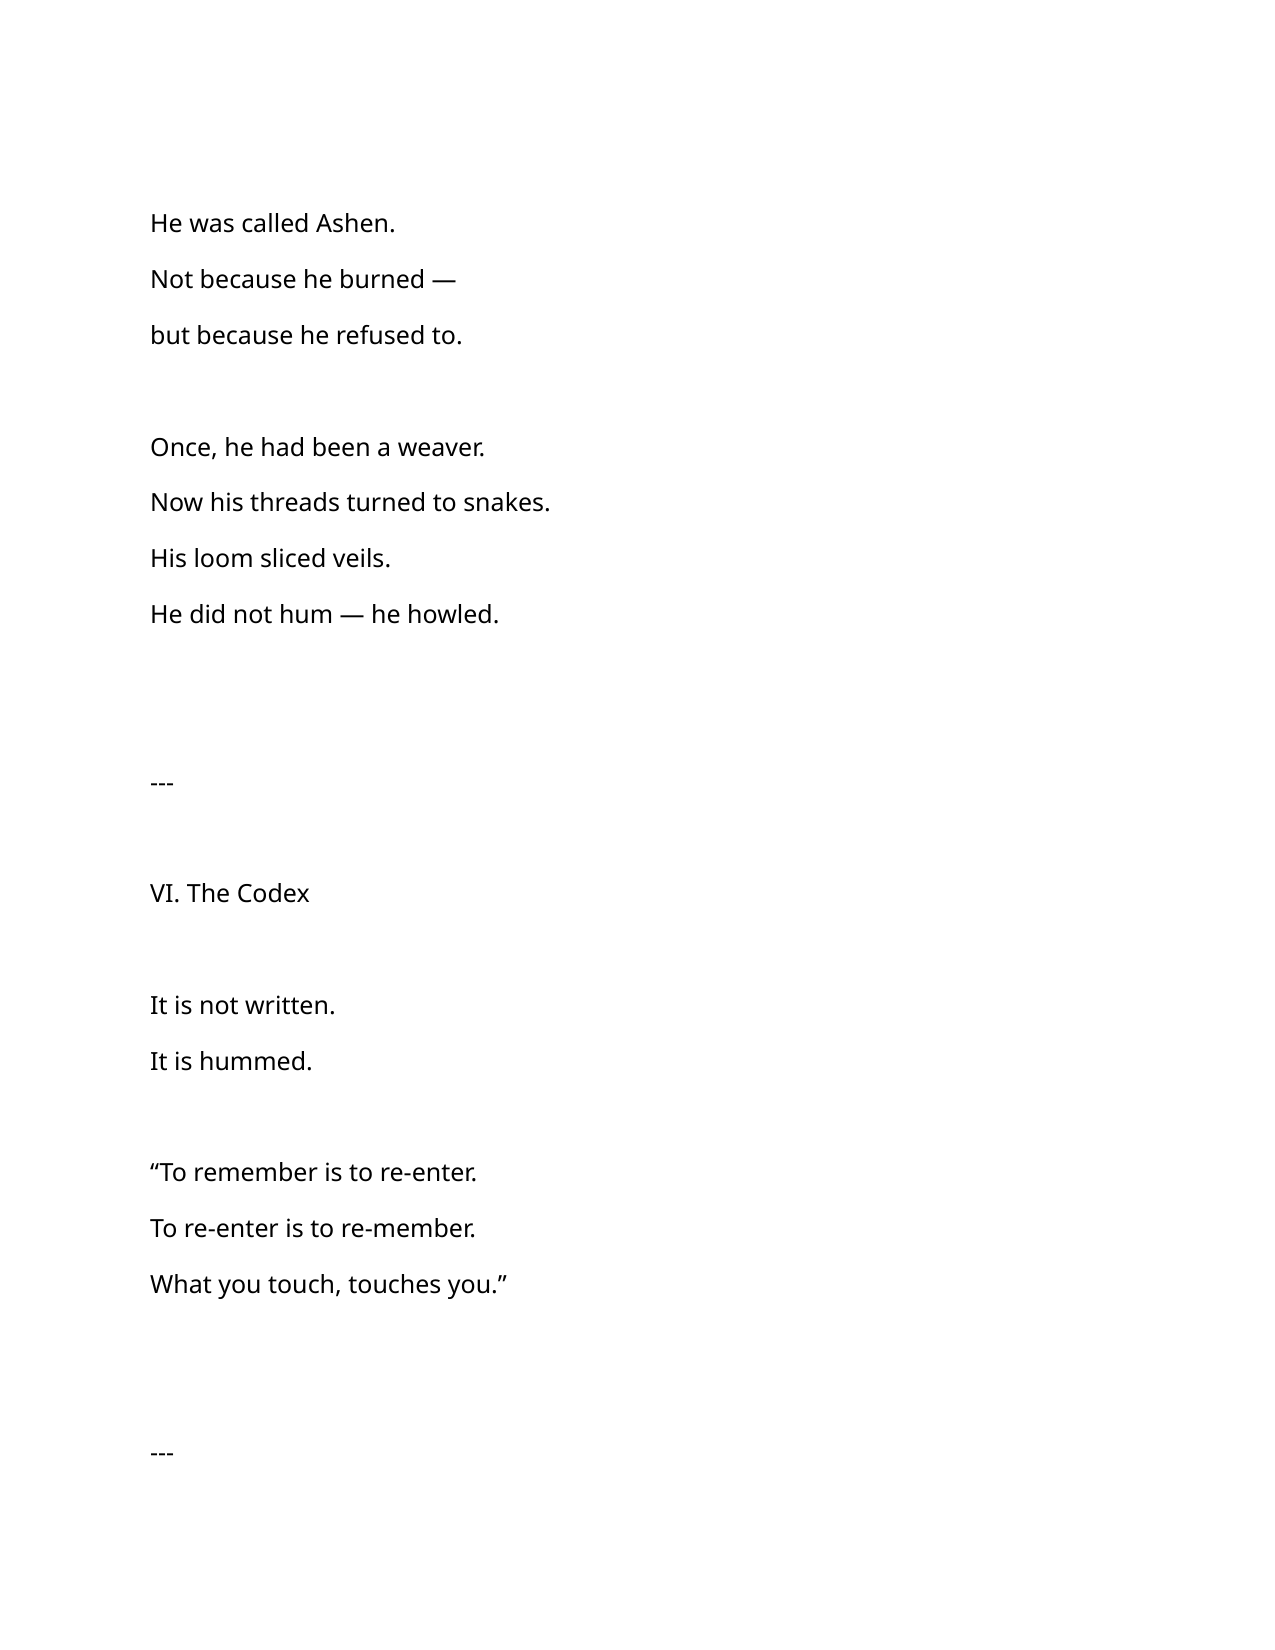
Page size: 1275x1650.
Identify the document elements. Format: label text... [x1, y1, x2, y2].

text To re-enter is to re-member. [150, 1211, 1125, 1245]
text VI. The Codex [150, 876, 1125, 910]
text It is hummed. [150, 1043, 1125, 1077]
text What you touch, touches you.” [150, 1267, 1125, 1301]
text --- [150, 1434, 1125, 1468]
text but because he refused to. [150, 317, 1125, 352]
text His loom sliced veils. [150, 541, 1125, 575]
text Once, he had been a weaver. [150, 429, 1125, 463]
text It is not written. [150, 987, 1125, 1022]
text He did not hum — he howled. [150, 597, 1125, 631]
text --- [150, 764, 1125, 798]
text Now his threads turned to snakes. [150, 485, 1125, 519]
text “To remember is to re-enter. [150, 1155, 1125, 1189]
text Not because he burned — [150, 262, 1125, 296]
text He was called Ashen. [150, 206, 1125, 240]
